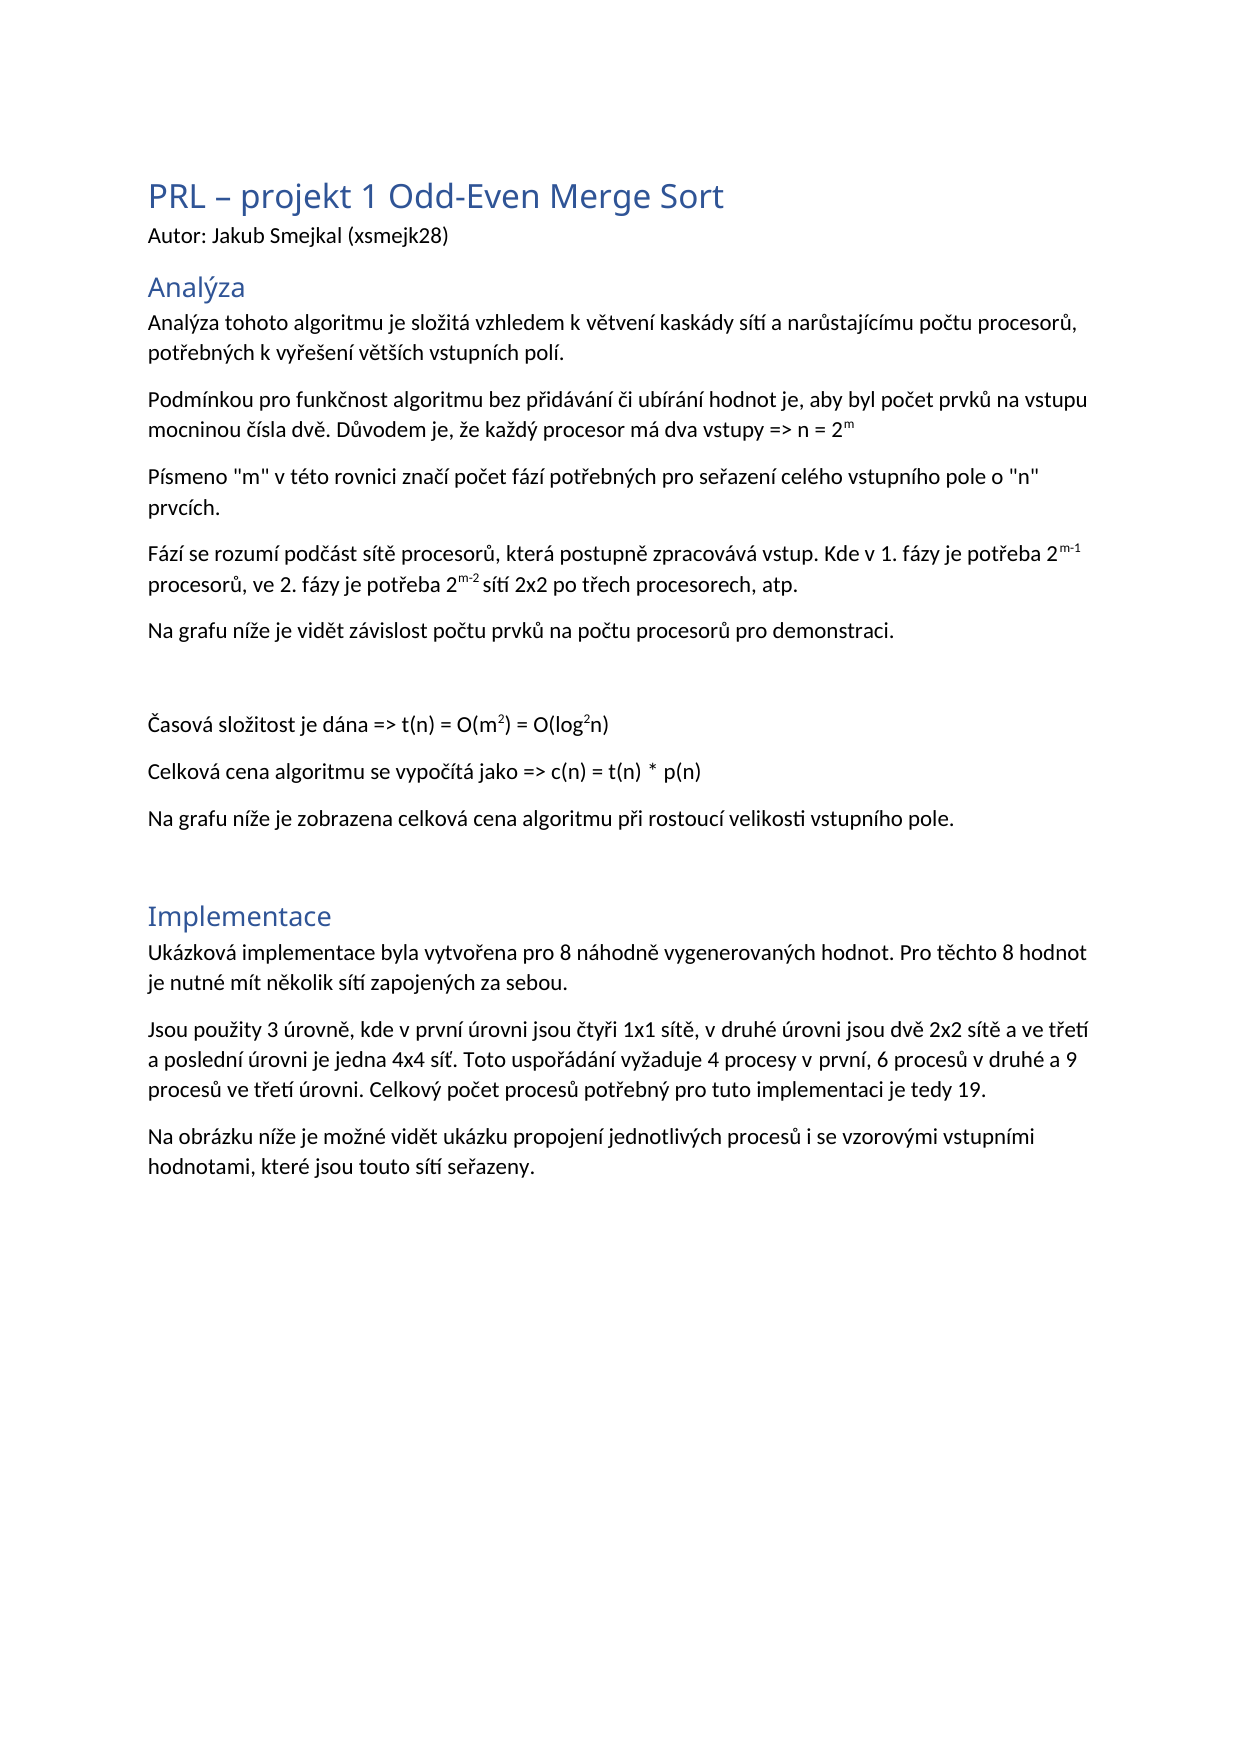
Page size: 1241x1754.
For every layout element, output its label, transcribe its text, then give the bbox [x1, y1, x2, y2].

text Jsou použity 3 úrovně, kde v první úrovni jsou čtyři 1x1 sítě, v druhé úrovni jsou dvě 2x2 sítě a ve třetí a poslední úrovni je jedna 4x4 síť. Toto uspořádání vyžaduje 4 procesy v první, 6 procesů v druhé a 9 procesů ve třetí úrovni. Celkový počet procesů potřebný pro tuto implementaci je tedy 19. [148, 1015, 1093, 1103]
text Písmeno "m" v této rovnici značí počet fází potřebných pro seřazení celého vstupního pole o "n" prvcích. [148, 462, 1093, 521]
text Na grafu níže je vidět závislost počtu prvků na počtu procesorů pro demonstraci. [148, 617, 1093, 644]
text Celková cena algoritmu se vypočítá jako => c(n) = t(n) * p(n) [148, 757, 1093, 785]
text Na obrázku níže je možné vidět ukázku propojení jednotlivých procesů i se vzorovými vstupními hodnotami, které jsou touto sítí seřazeny. [148, 1122, 1093, 1180]
text Na grafu níže je zobrazena celková cena algoritmu při rostoucí velikosti vstupního pole. [148, 804, 1093, 832]
text Autor: Jakub Smejkal (xsmejk28) [148, 222, 1093, 249]
text Fází se rozumí podčást sítě procesorů, která postupně zpracovává vstup. Kde v 1. fázy je potřeba 2m-1 procesorů, ve 2. fázy je potřeba 2m-2 sítí 2x2 po třech procesorech, atp. [148, 539, 1093, 598]
text Ukázková implementace byla vytvořena pro 8 náhodně vygenerovaných hodnot. Pro těchto 8 hodnot je nutné mít několik sítí zapojených za sebou. [148, 938, 1093, 996]
subtitle PRL – projekt 1 Odd-Even Merge Sort [148, 173, 1093, 218]
text Podmínkou pro funkčnost algoritmu bez přidávání či ubírání hodnot je, aby byl počet prvků na vstupu mocninou čísla dvě. Důvodem je, že každý procesor má dva vstupy => n = 2m [148, 385, 1093, 443]
subtitle Analýza [148, 268, 1093, 305]
text Časová složitost je dána => t(n) = O(m2) = O(log2n) [148, 710, 1093, 738]
subtitle Implementace [148, 898, 1093, 935]
text Analýza tohoto algoritmu je složitá vzhledem k větvení kaskády sítí a narůstajícímu počtu procesorů, potřebných k vyřešení větších vstupních polí. [148, 308, 1093, 366]
